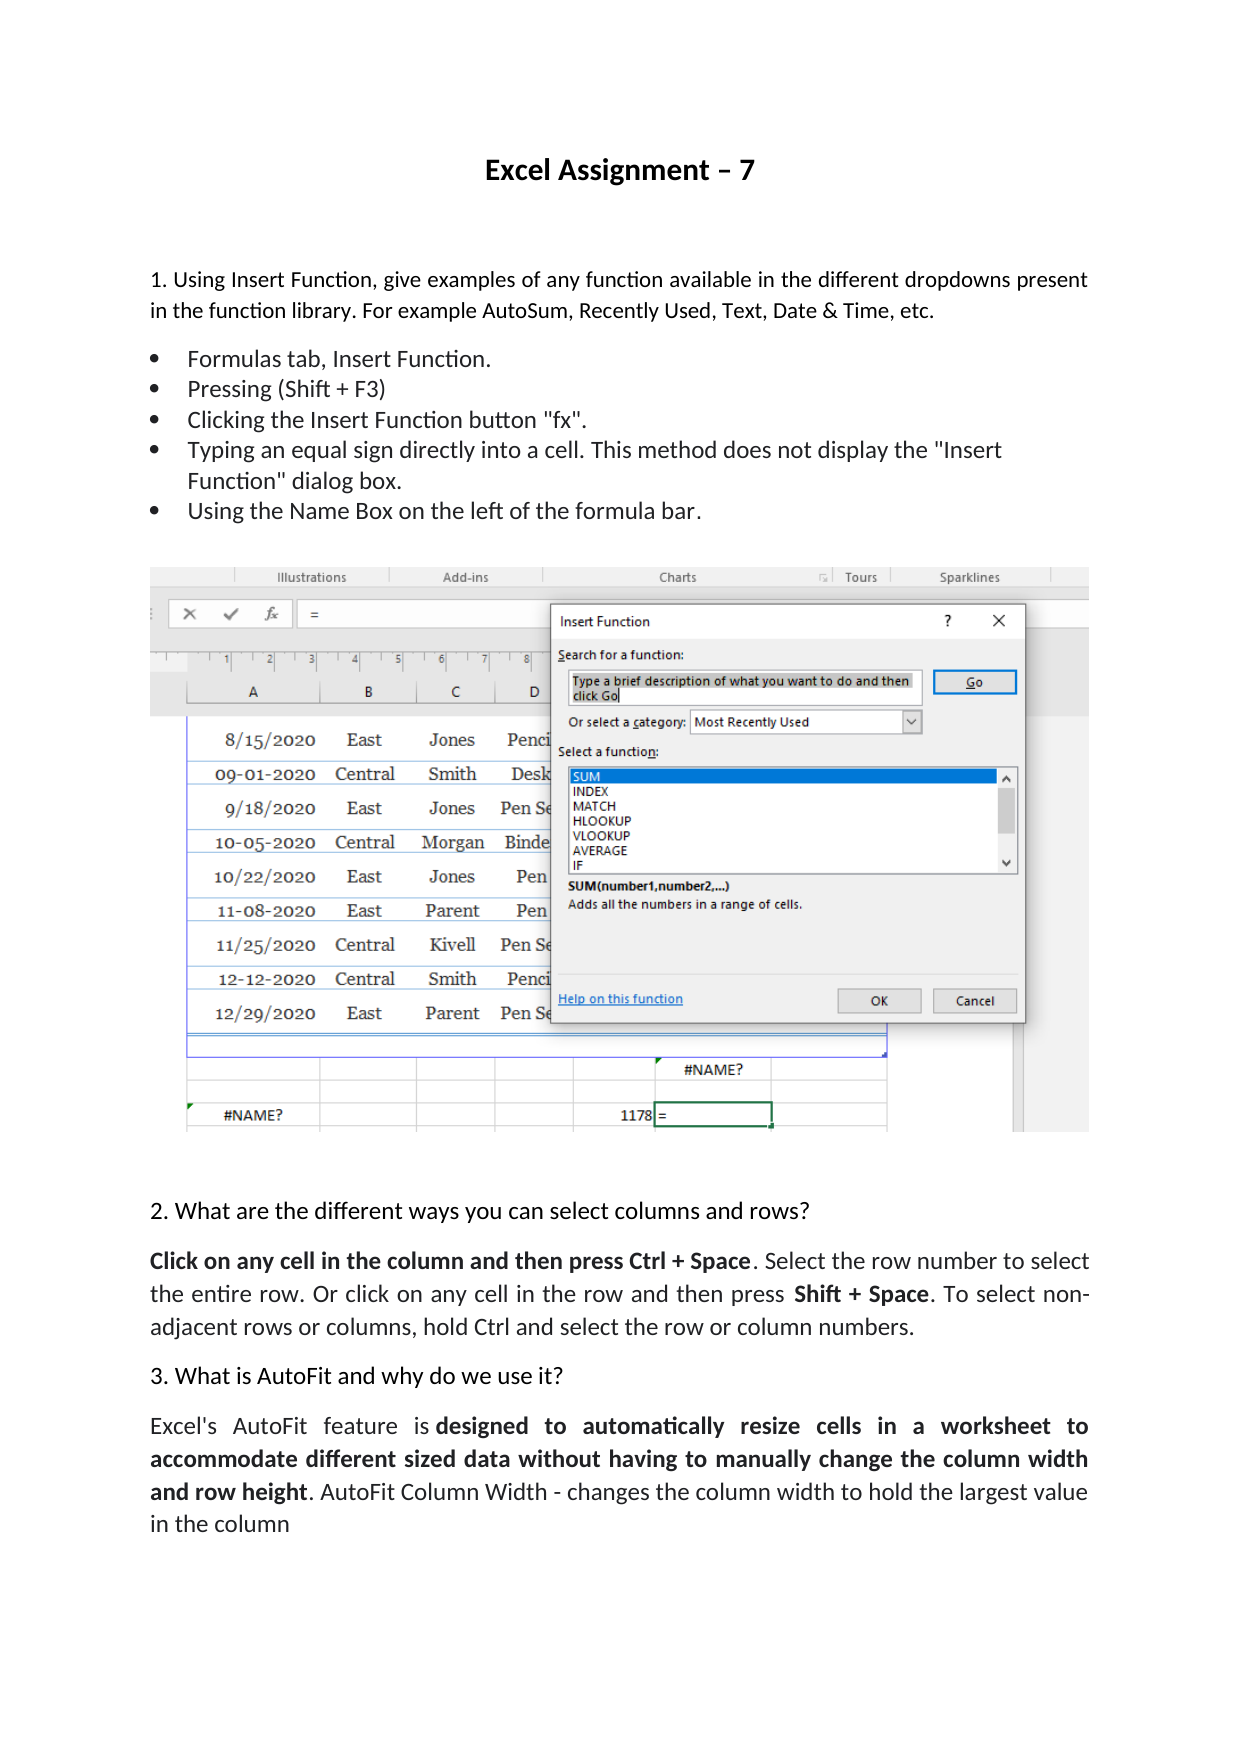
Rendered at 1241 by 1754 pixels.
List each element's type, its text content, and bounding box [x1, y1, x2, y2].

text Click on any cell in the column and then press Ctrl + Space. Select the row number to select the entire row. Or click on any cell in the row and then press Shift + Space. To select non-adjacent rows or columns, hold Ctrl and select the row or column numbers. [150, 1245, 1090, 1341]
text 1. Using Insert Function, give examples of any function available in the different dropdowns present in the function library. For example AutoSum, Recently Used, Text, Date & Time, etc. [150, 266, 1090, 324]
text Excel's AutoFit feature is designed to automatically resize cells in a worksheet to accommodate different sized data without having to manually change the column width and row height. AutoFit Column Width - changes the column width to hold the largest value in the column [150, 1506, 1090, 1539]
list Formulas tab, Insert Function. [150, 343, 1090, 373]
list Using the Name Box on the left of the formula bar. [150, 495, 1090, 526]
text 3. What is AutoFit and why do we use it? [150, 1360, 1090, 1391]
list Pressing (Shift + F3) [150, 373, 1090, 404]
list Typing an equal sign directly into a cell. This method does not display the "Insert Function" dialog box. [150, 434, 1090, 495]
list Clicking the Insert Function button "fx". [150, 404, 1090, 434]
text 2. What are the different ways you can select columns and rows? [150, 1195, 1090, 1226]
picture [150, 567, 1089, 1132]
text Excel Assignment – 7 [150, 150, 1090, 188]
